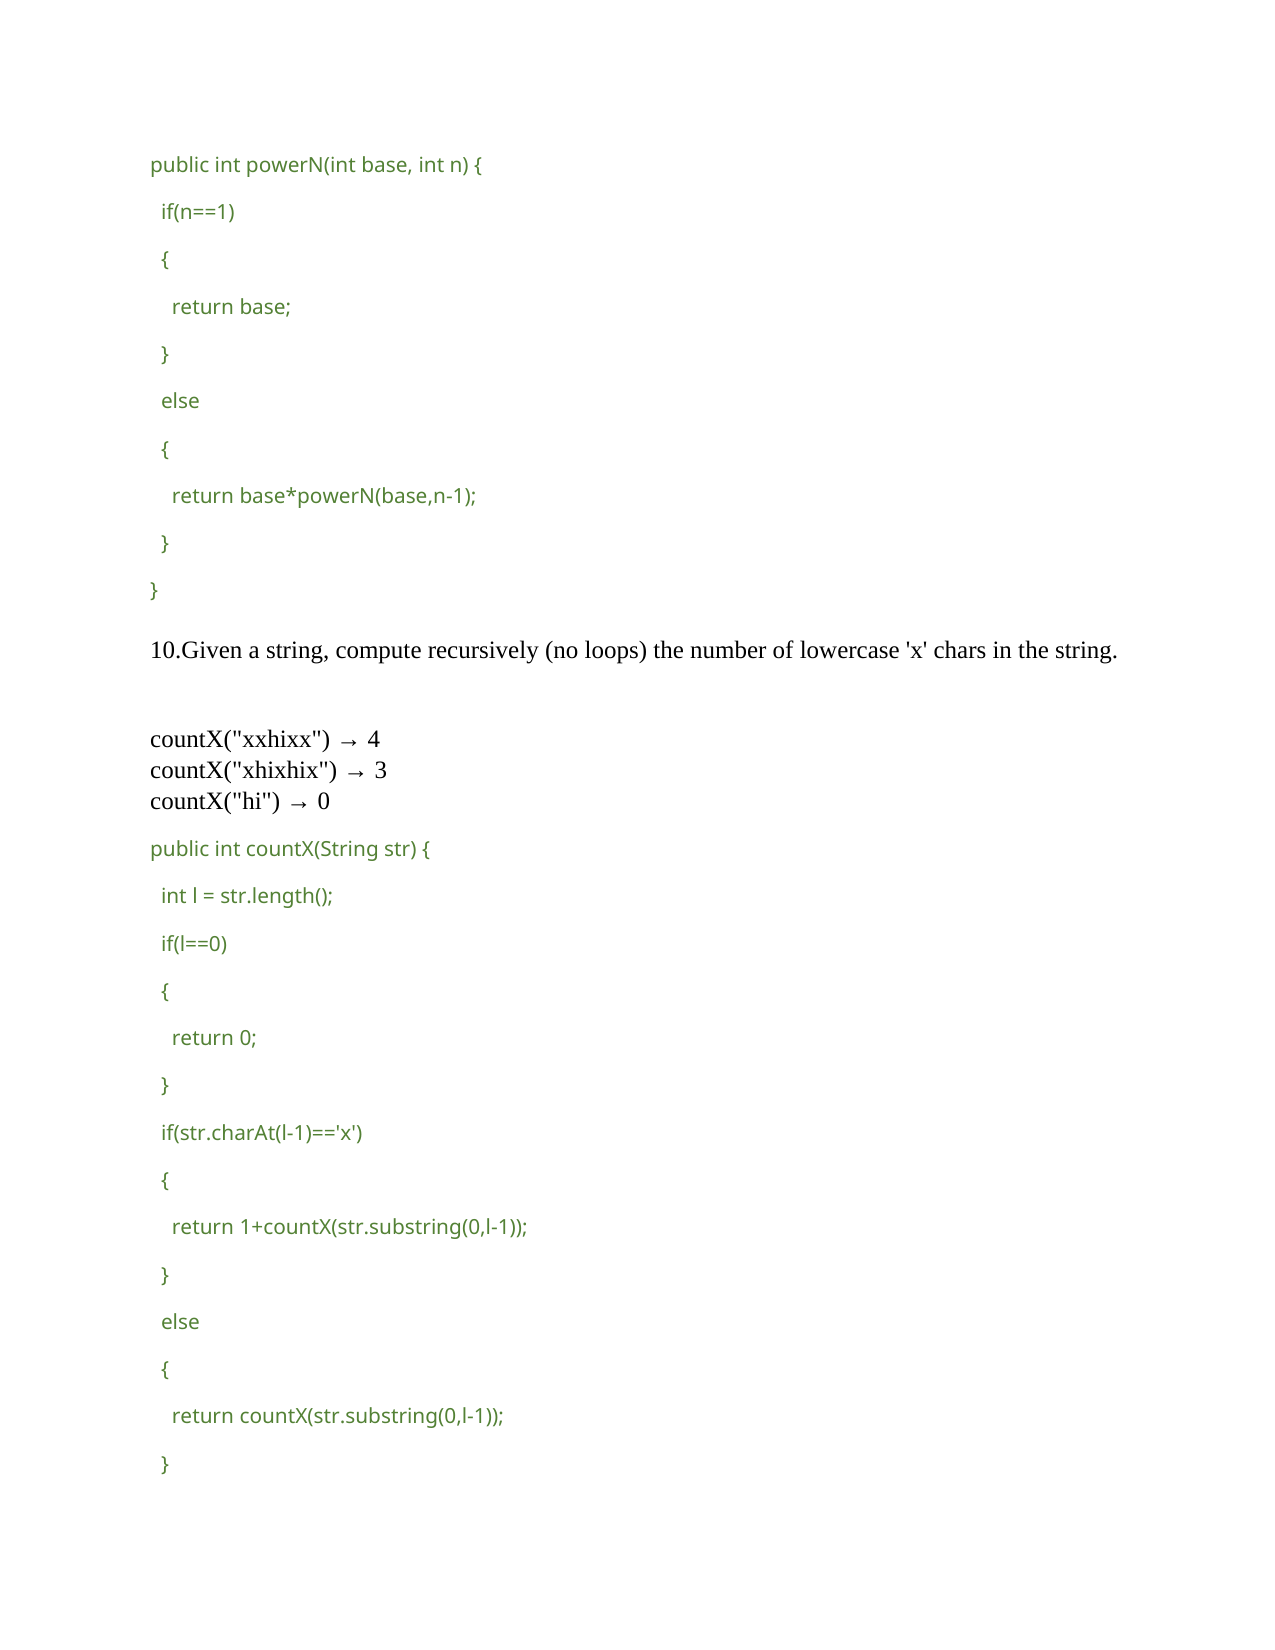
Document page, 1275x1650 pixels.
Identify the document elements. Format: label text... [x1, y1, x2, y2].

text if(str.charAt(l-1)=='x') [150, 1118, 1125, 1146]
text { [150, 1165, 1125, 1194]
text } [150, 576, 1125, 604]
text } [150, 1260, 1125, 1288]
text return countX(str.substring(0,l-1)); [150, 1402, 1125, 1430]
text return base*powerN(base,n-1); [150, 481, 1125, 509]
text } [150, 528, 1125, 557]
text { [150, 434, 1125, 462]
text } [150, 339, 1125, 368]
text 10.Given a string, compute recursively (no loops) the number of lowercase 'x' chars in the string. [150, 635, 1125, 664]
text return base; [150, 292, 1125, 320]
text { [150, 1354, 1125, 1383]
text if(l==0) [150, 929, 1125, 957]
text } [150, 1449, 1125, 1477]
text public int countX(String str) { [150, 834, 1125, 863]
text int l = str.length(); [150, 881, 1125, 910]
text else [150, 386, 1125, 415]
text public int powerN(int base, int n) { [150, 150, 1125, 178]
text return 1+countX(str.substring(0,l-1)); [150, 1212, 1125, 1241]
text else [150, 1307, 1125, 1336]
text return 0; [150, 1023, 1125, 1052]
text if(n==1) [150, 197, 1125, 226]
text } [150, 1071, 1125, 1099]
text countX("xxhixx") → 4 countX("xhixhix") → 3 countX("hi") → 0 [150, 693, 1125, 815]
text { [150, 976, 1125, 1004]
text { [150, 244, 1125, 273]
